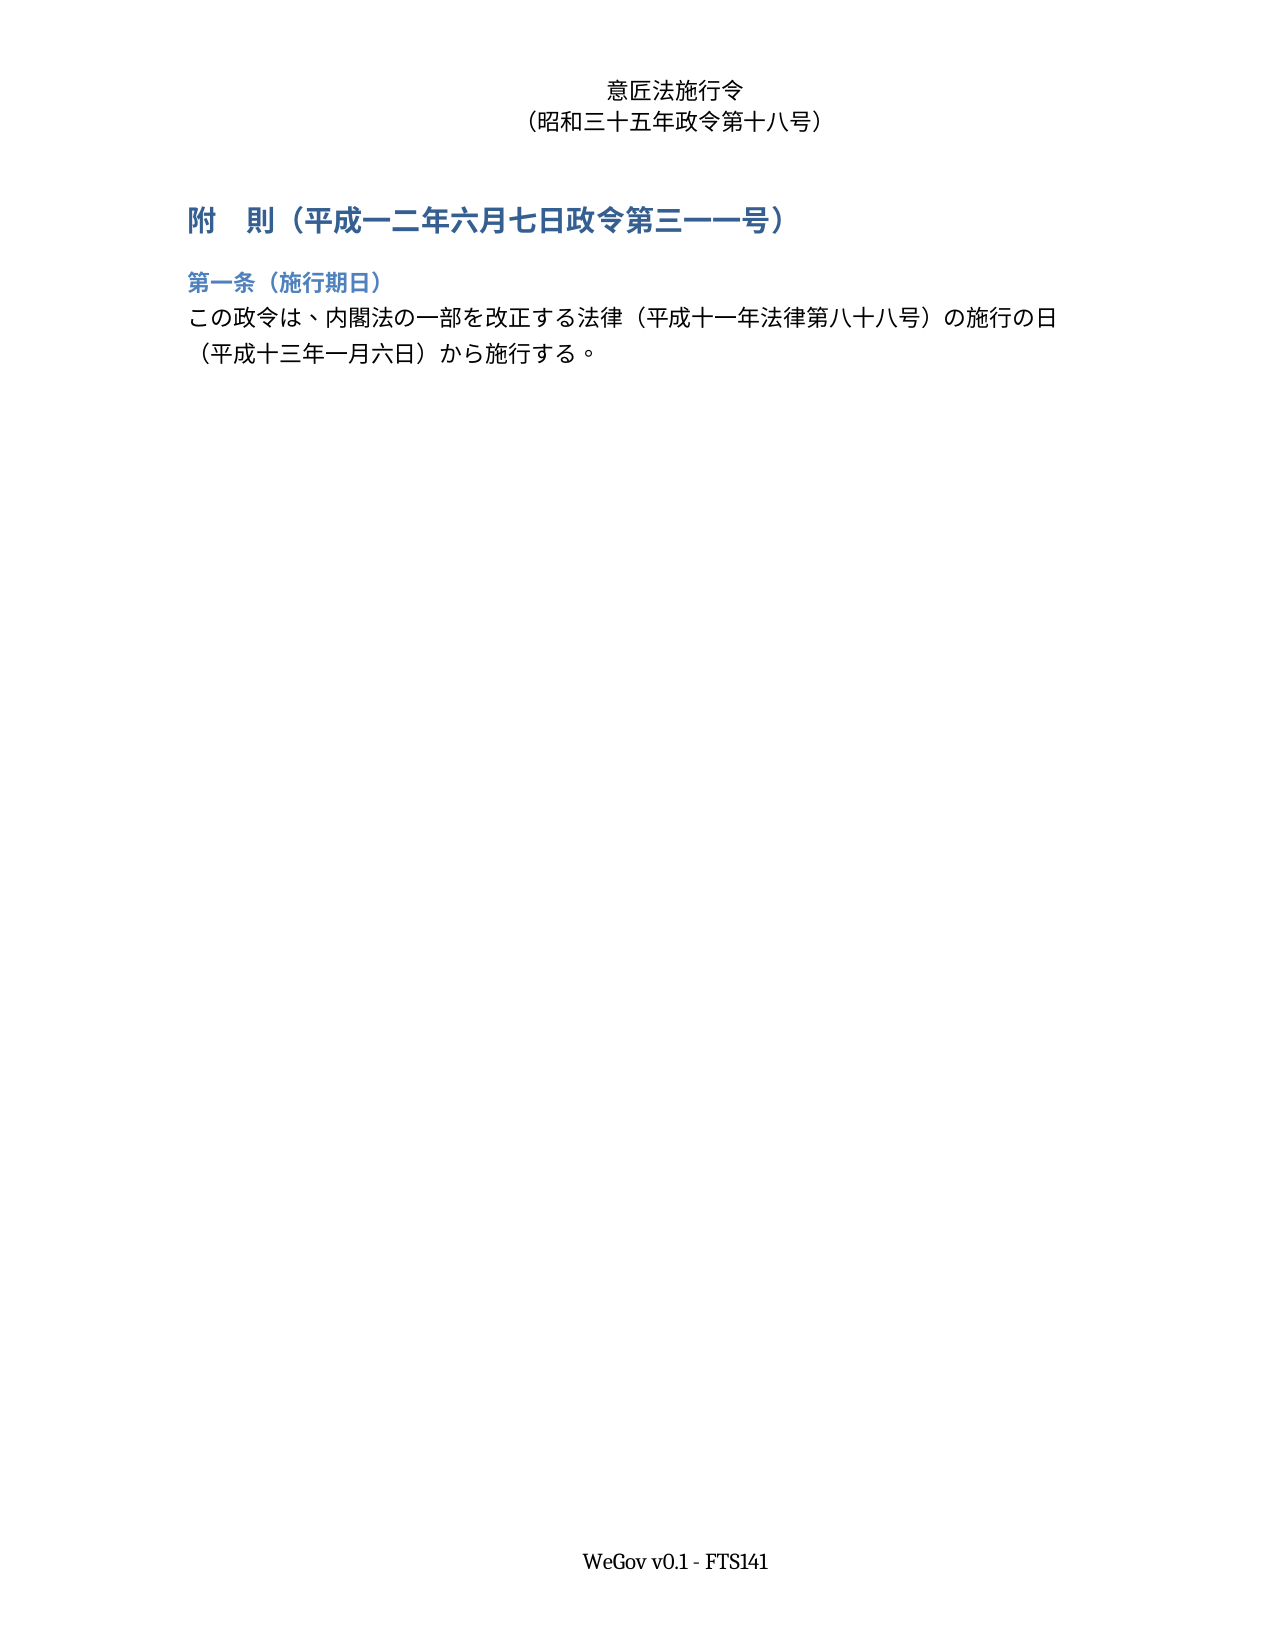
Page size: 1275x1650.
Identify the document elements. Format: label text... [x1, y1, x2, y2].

subtitle 第一条（施行期日） [187, 266, 1087, 298]
subtitle 附 則（平成一二年六月七日政令第三一一号） [187, 200, 1087, 240]
text この政令は、内閣法の一部を改正する法律（平成十一年法律第八十八号）の施行の日（平成十三年一月六日）から施行する。 [187, 302, 1087, 369]
